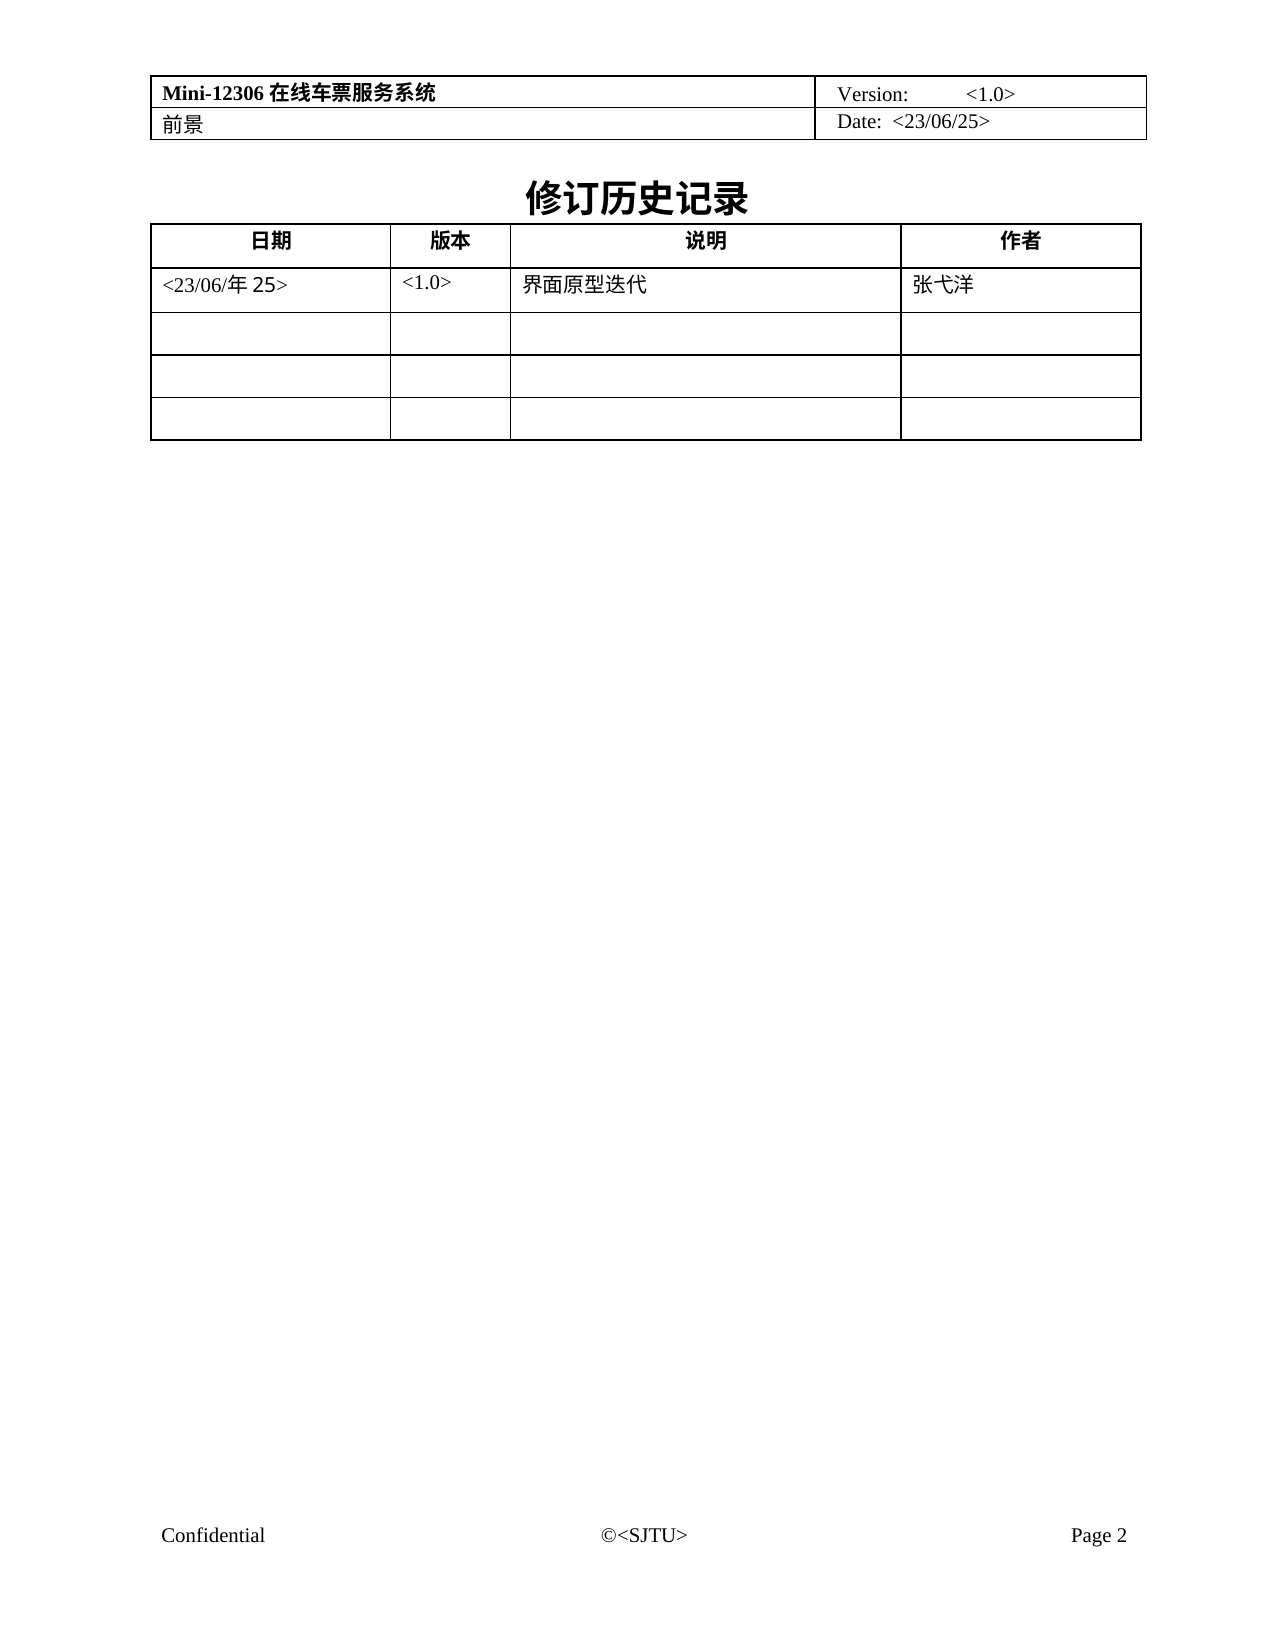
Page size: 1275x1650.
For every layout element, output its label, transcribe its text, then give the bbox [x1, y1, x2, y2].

table_cell <1.0> [391, 269, 510, 311]
title 修订历史记录 [150, 168, 1125, 223]
table_cell [152, 398, 390, 439]
table_cell [391, 356, 510, 396]
table_cell [902, 356, 1140, 396]
table_cell [391, 398, 510, 439]
table_header 作者 [902, 225, 1140, 267]
table_cell [511, 356, 900, 396]
table_header 日期 [152, 225, 390, 267]
table_cell [391, 313, 510, 354]
table_cell 界面原型迭代 [511, 269, 900, 311]
table_cell 张弋洋 [902, 269, 1140, 311]
table_cell <23/06/年25> [152, 269, 390, 311]
table_cell [152, 356, 390, 396]
table_cell [511, 313, 900, 354]
table_cell [511, 398, 900, 439]
table_cell [152, 313, 390, 354]
table_cell [902, 398, 1140, 439]
table_header 版本 [391, 225, 510, 267]
table_header 说明 [511, 225, 900, 267]
table_cell [902, 313, 1140, 354]
